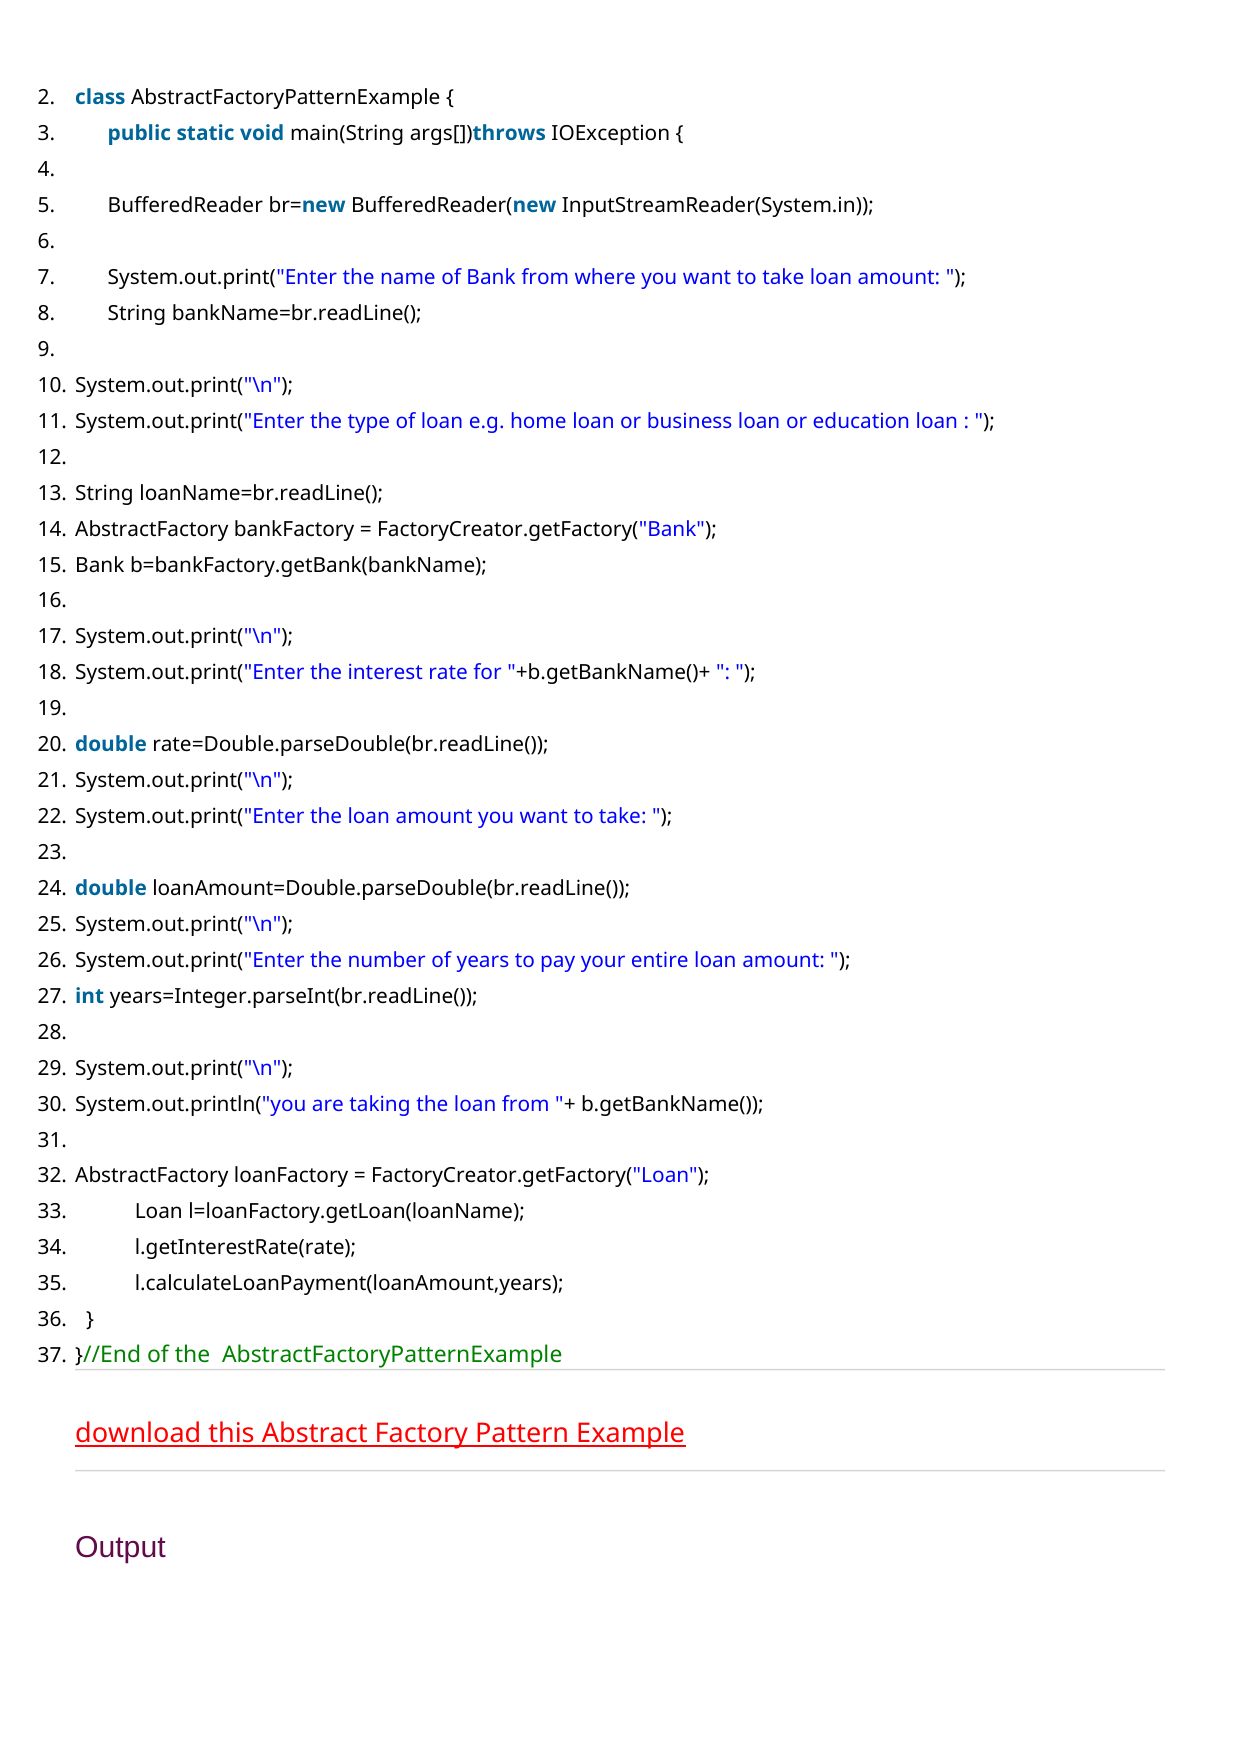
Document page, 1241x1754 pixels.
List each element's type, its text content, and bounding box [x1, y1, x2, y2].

list String bankName=br.readLine(); [37, 291, 1165, 327]
list public static void main(String args[])throws IOException { [37, 111, 1165, 147]
list double loanAmount=Double.parseDouble(br.readLine()); [37, 866, 1165, 902]
list Loan l=loanFactory.getLoan(loanName); [37, 1189, 1165, 1225]
list Bank b=bankFactory.getBank(bankName); [37, 542, 1165, 578]
subtitle Output [75, 1529, 1165, 1564]
list System.out.println("you are taking the loan from "+ b.getBankName()); [37, 1081, 1165, 1117]
list System.out.print("Enter the interest rate for "+b.getBankName()+ ": "); [37, 650, 1165, 686]
list } [37, 1297, 1165, 1333]
list System.out.print("\n"); [37, 1045, 1165, 1081]
list AbstractFactory loanFactory = FactoryCreator.getFactory("Loan"); [37, 1153, 1165, 1189]
list System.out.print("Enter the number of years to pay your entire loan amount: "); [37, 937, 1165, 973]
list System.out.print("\n"); [37, 758, 1165, 794]
list System.out.print("Enter the name of Bank from where you want to take loan amount: "); [37, 255, 1165, 291]
list int years=Integer.parseInt(br.readLine()); [37, 973, 1165, 1009]
text download this Abstract Factory Pattern Example [75, 1413, 1165, 1450]
list String loanName=br.readLine(); [37, 470, 1165, 506]
list l.calculateLoanPayment(loanAmount,years); [37, 1261, 1165, 1297]
list System.out.print("Enter the type of loan e.g. home loan or business loan or education loan : "); [37, 398, 1165, 434]
list System.out.print("\n"); [37, 614, 1165, 650]
list System.out.print("Enter the loan amount you want to take: "); [37, 794, 1165, 830]
list }//End of the AbstractFactoryPatternExample [37, 1333, 1165, 1369]
list double rate=Double.parseDouble(br.readLine()); [37, 722, 1165, 758]
list System.out.print("\n"); [37, 362, 1165, 398]
list l.getInterestRate(rate); [37, 1225, 1165, 1261]
list BufferedReader br=new BufferedReader(new InputStreamReader(System.in)); [37, 183, 1165, 219]
list System.out.print("\n"); [37, 902, 1165, 937]
list class AbstractFactoryPatternExample { [37, 75, 1165, 111]
list AbstractFactory bankFactory = FactoryCreator.getFactory("Bank"); [37, 506, 1165, 542]
